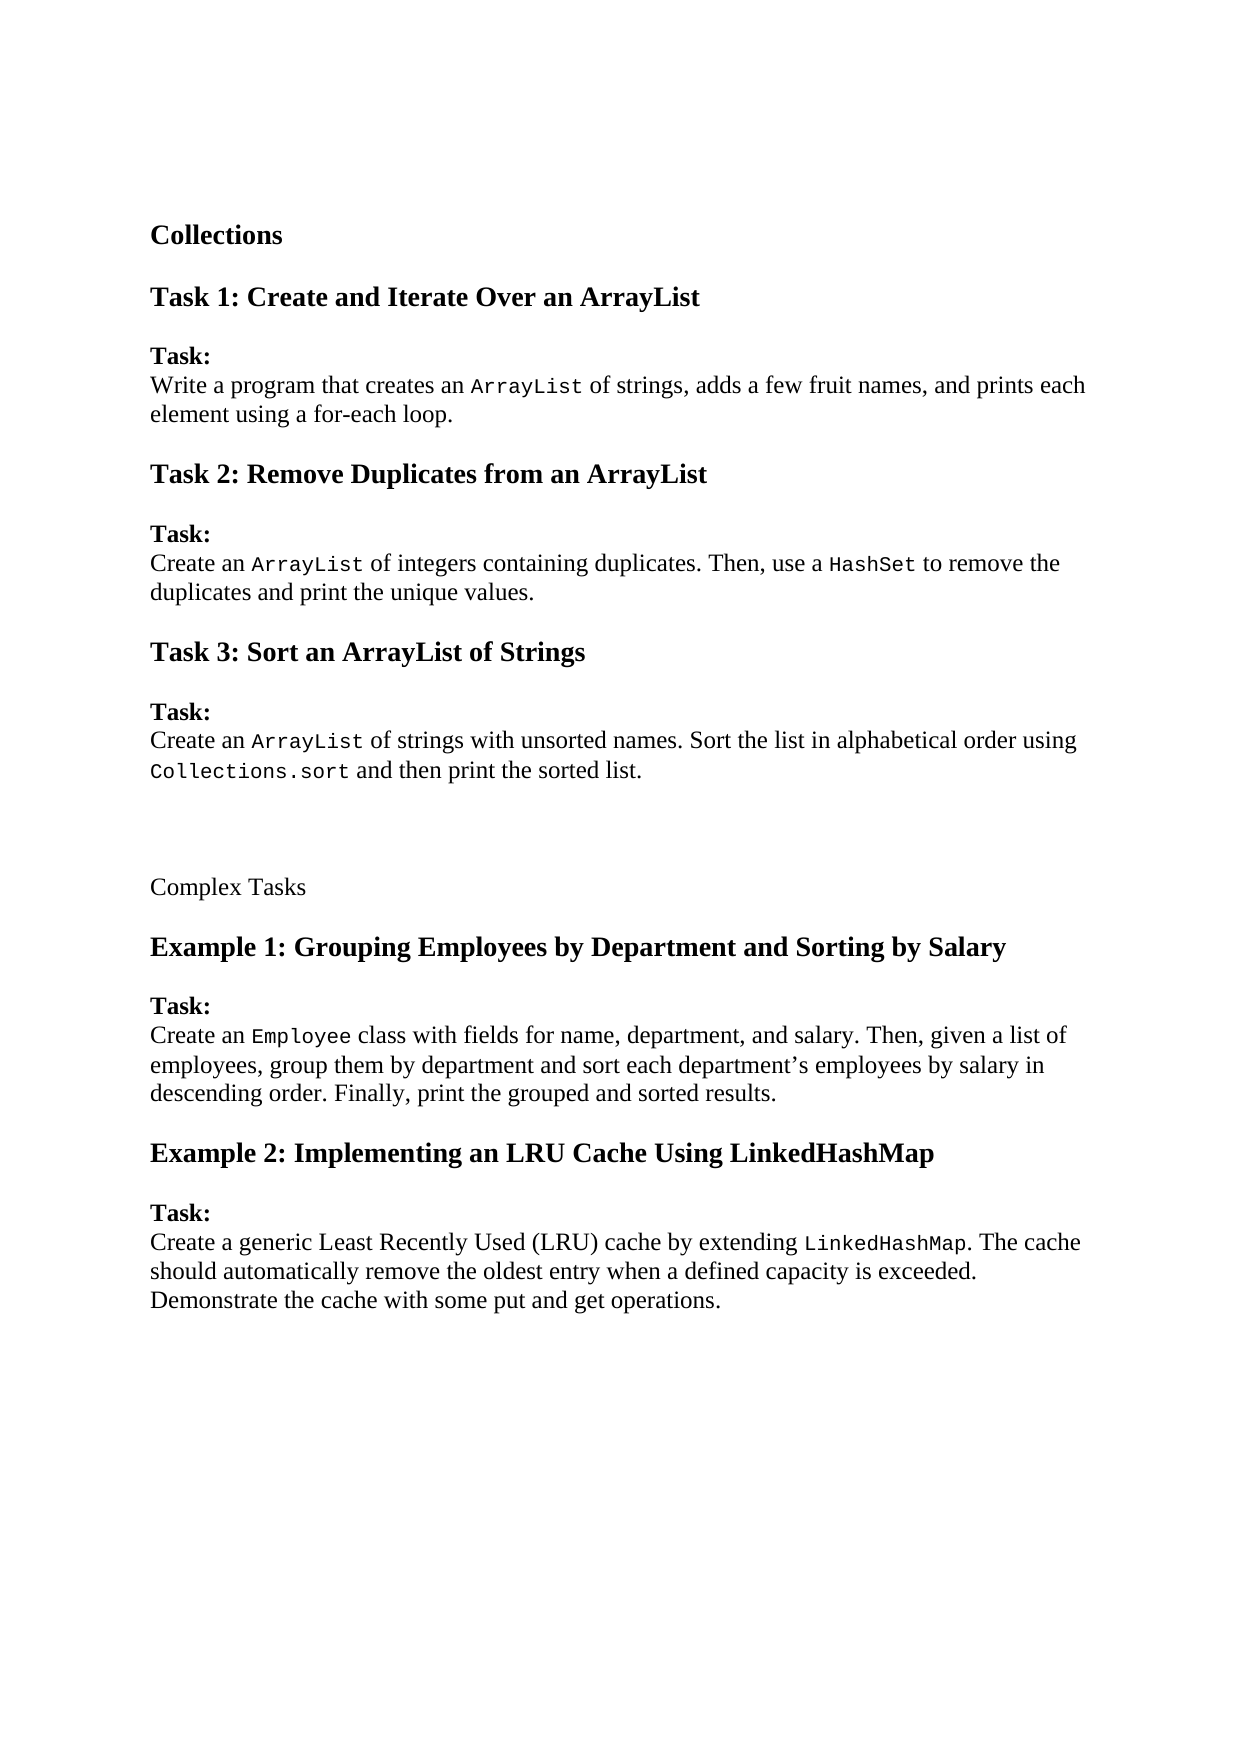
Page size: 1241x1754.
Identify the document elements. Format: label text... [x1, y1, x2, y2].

text Task: Write a program that creates an ArrayList of strings, adds a few fruit names, and prints each element using a for-each loop. [150, 341, 1090, 428]
text Task 2: Remove Duplicates from an ArrayList [150, 457, 1090, 490]
text Collections [150, 218, 1090, 251]
text Task 1: Create and Iterate Over an ArrayList [150, 280, 1090, 312]
text Task: Create a generic Least Recently Used (LRU) cache by extending LinkedHashMap. The cache should automatically remove the oldest entry when a defined capacity is exceeded. Demonstrate the cache with some put and get operations. [150, 1198, 1090, 1314]
text Complex Tasks [150, 872, 1090, 901]
text Task: Create an Employee class with fields for name, department, and salary. Then, given a list of employees, group them by department and sort each department’s employees by salary in descending order. Finally, print the grouped and sorted results. [150, 991, 1090, 1107]
text Task: Create an ArrayList of integers containing duplicates. Then, use a HashSet to remove the duplicates and print the unique values. [150, 519, 1090, 606]
text Task: Create an ArrayList of strings with unsorted names. Sort the list in alphabetical order using Collections.sort and then print the sorted list. [150, 697, 1090, 785]
text Example 2: Implementing an LRU Cache Using LinkedHashMap [150, 1136, 1090, 1169]
text Task 3: Sort an ArrayList of Strings [150, 635, 1090, 668]
text Example 1: Grouping Employees by Department and Sorting by Salary [150, 930, 1090, 962]
